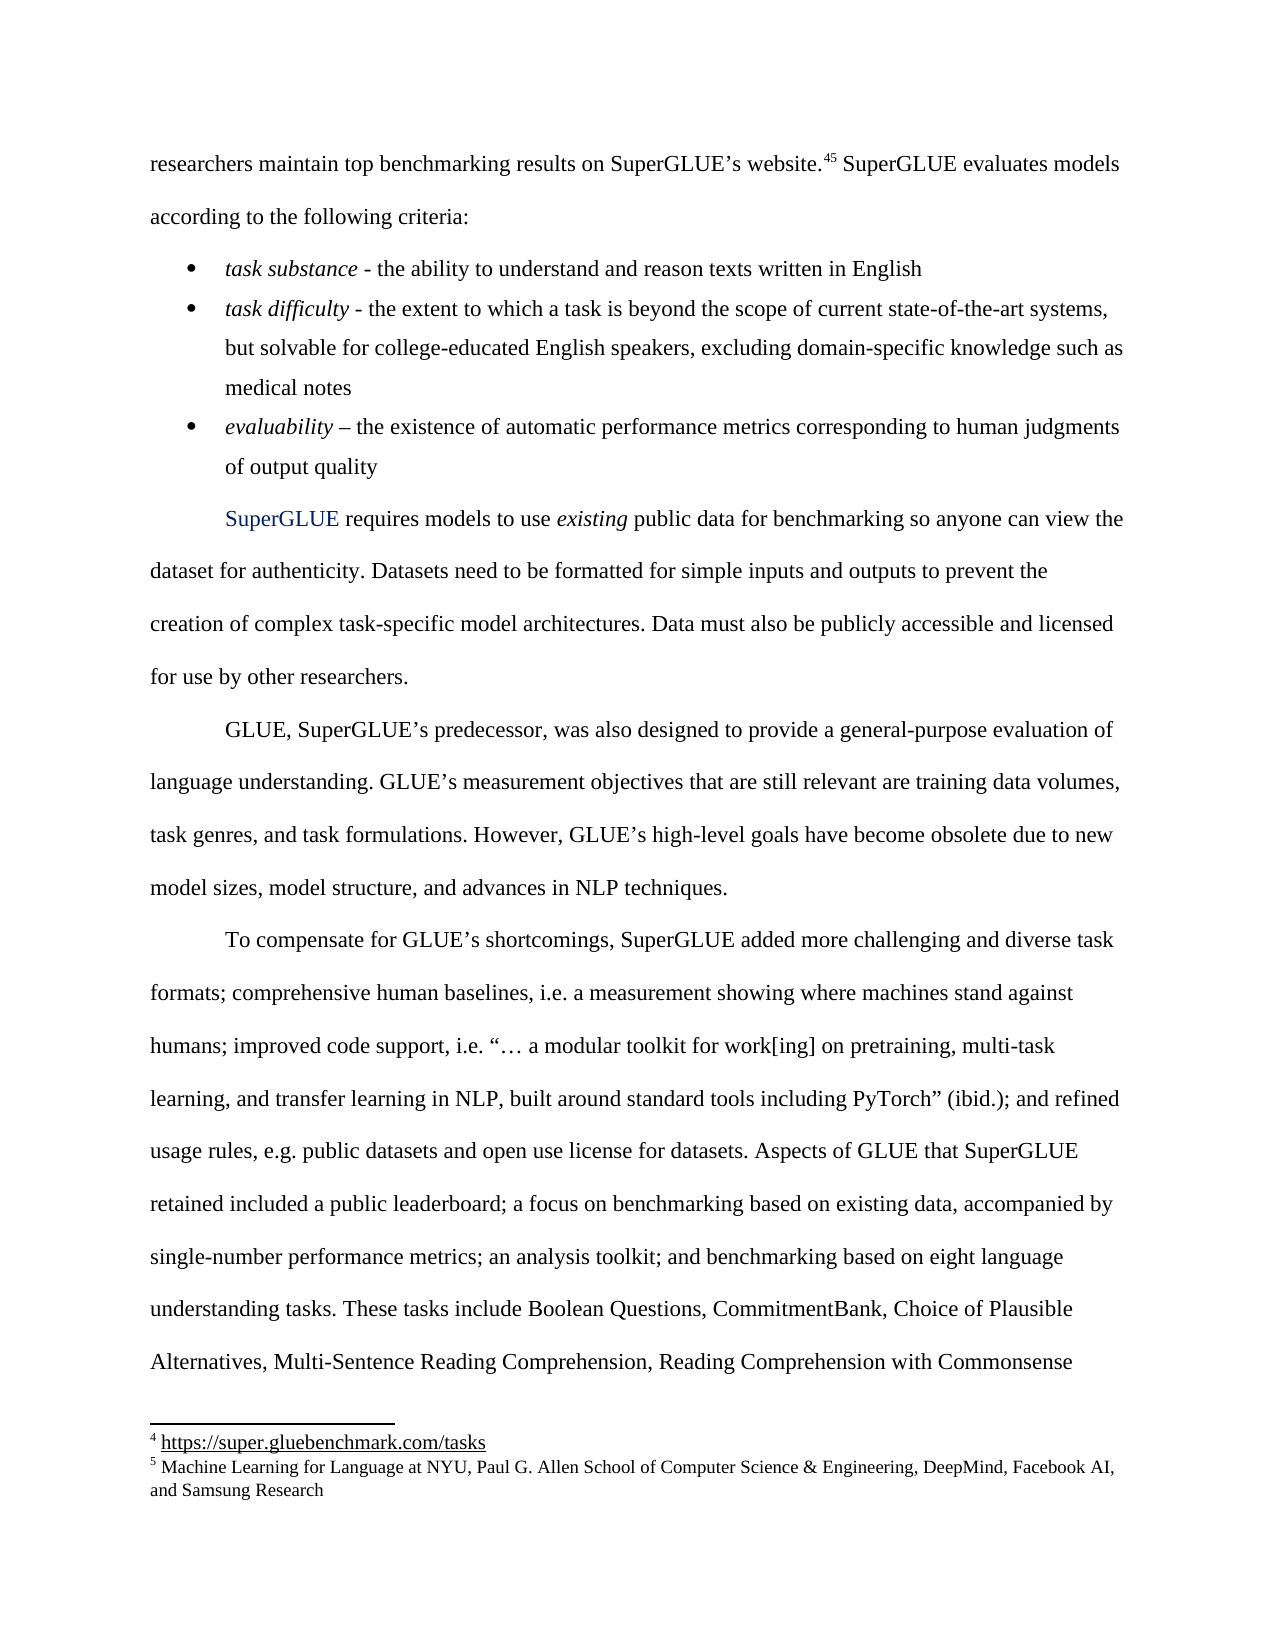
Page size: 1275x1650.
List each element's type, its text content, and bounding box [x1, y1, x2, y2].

list evaluability – the existence of automatic performance metrics corresponding to human judgments of output quality [187, 413, 1125, 479]
list task difficulty - the extent to which a task is beyond the scope of current state-of-the-art systems, but solvable for college-educated English speakers, excluding domain-specific knowledge such as medical notes [187, 295, 1125, 400]
list task substance - the ability to understand and reason texts written in English [187, 255, 1125, 282]
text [150, 926, 1125, 1374]
text SuperGLUE requires models to use existing public data for benchmarking so anyone can view the dataset for authenticity. Datasets need to be formatted for simple inputs and outputs to prevent the creation of complex task-specific model architectures. Data must also be publicly accessible and licensed for use by other researchers. [150, 505, 1125, 689]
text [150, 150, 1125, 229]
text GLUE, SuperGLUE’s predecessor, was also designed to provide a general-purpose evaluation of language understanding. GLUE’s measurement objectives that are still relevant are training data volumes, task genres, and task formulations. However, GLUE’s high-level goals have become obsolete due to new model sizes, model structure, and advances in NLP techniques. [150, 716, 1125, 900]
